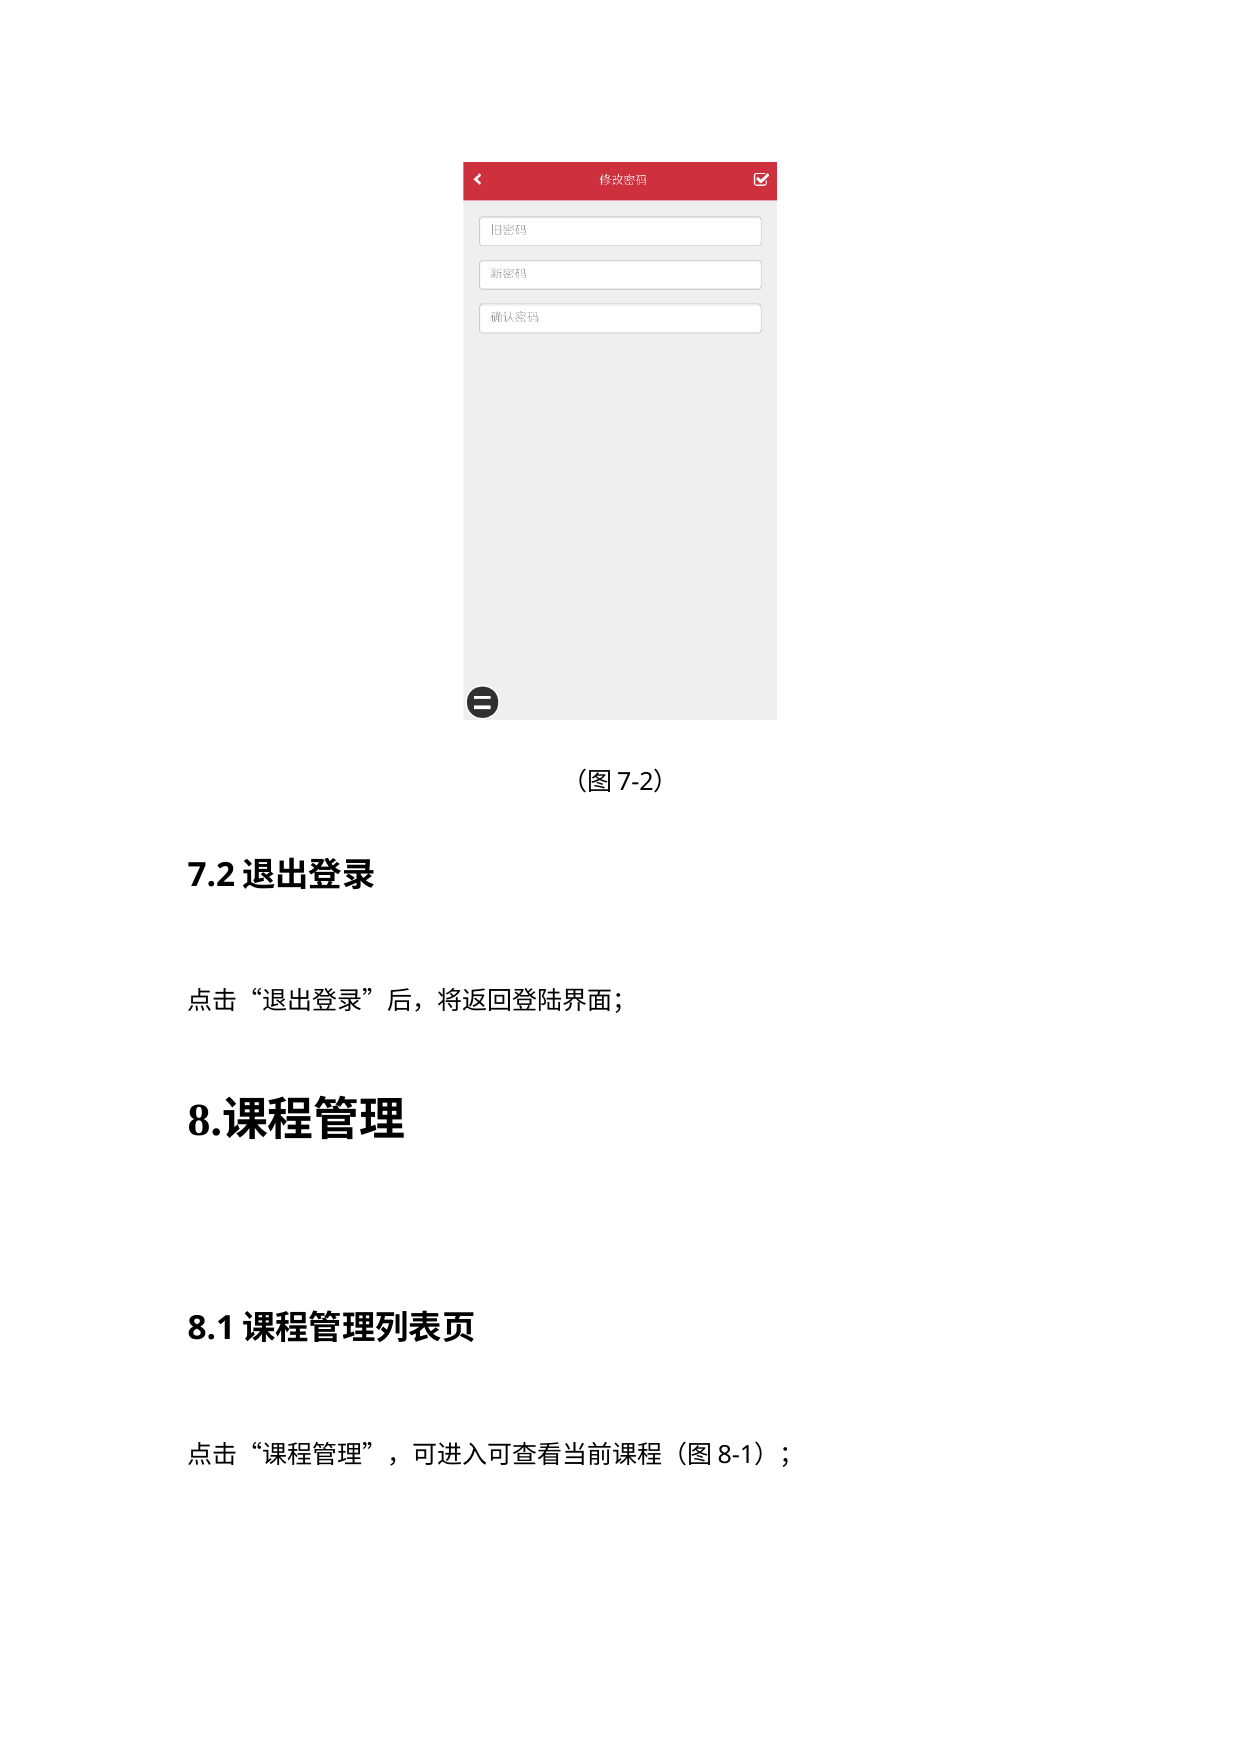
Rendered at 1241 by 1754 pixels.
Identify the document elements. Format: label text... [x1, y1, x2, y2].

text 点击“课程管理”，可进入可查看当前课程（图8-1）； [187, 1420, 1053, 1485]
text 点击“退出登录”后，将返回登陆界面； [187, 966, 1053, 1031]
subtitle 8.课程管理 [187, 1067, 1053, 1164]
subtitle 8.1课程管理列表页 [187, 1292, 1053, 1357]
text （图7-2） [187, 747, 1053, 812]
picture [463, 162, 777, 720]
subtitle 7.2退出登录 [187, 839, 1053, 904]
